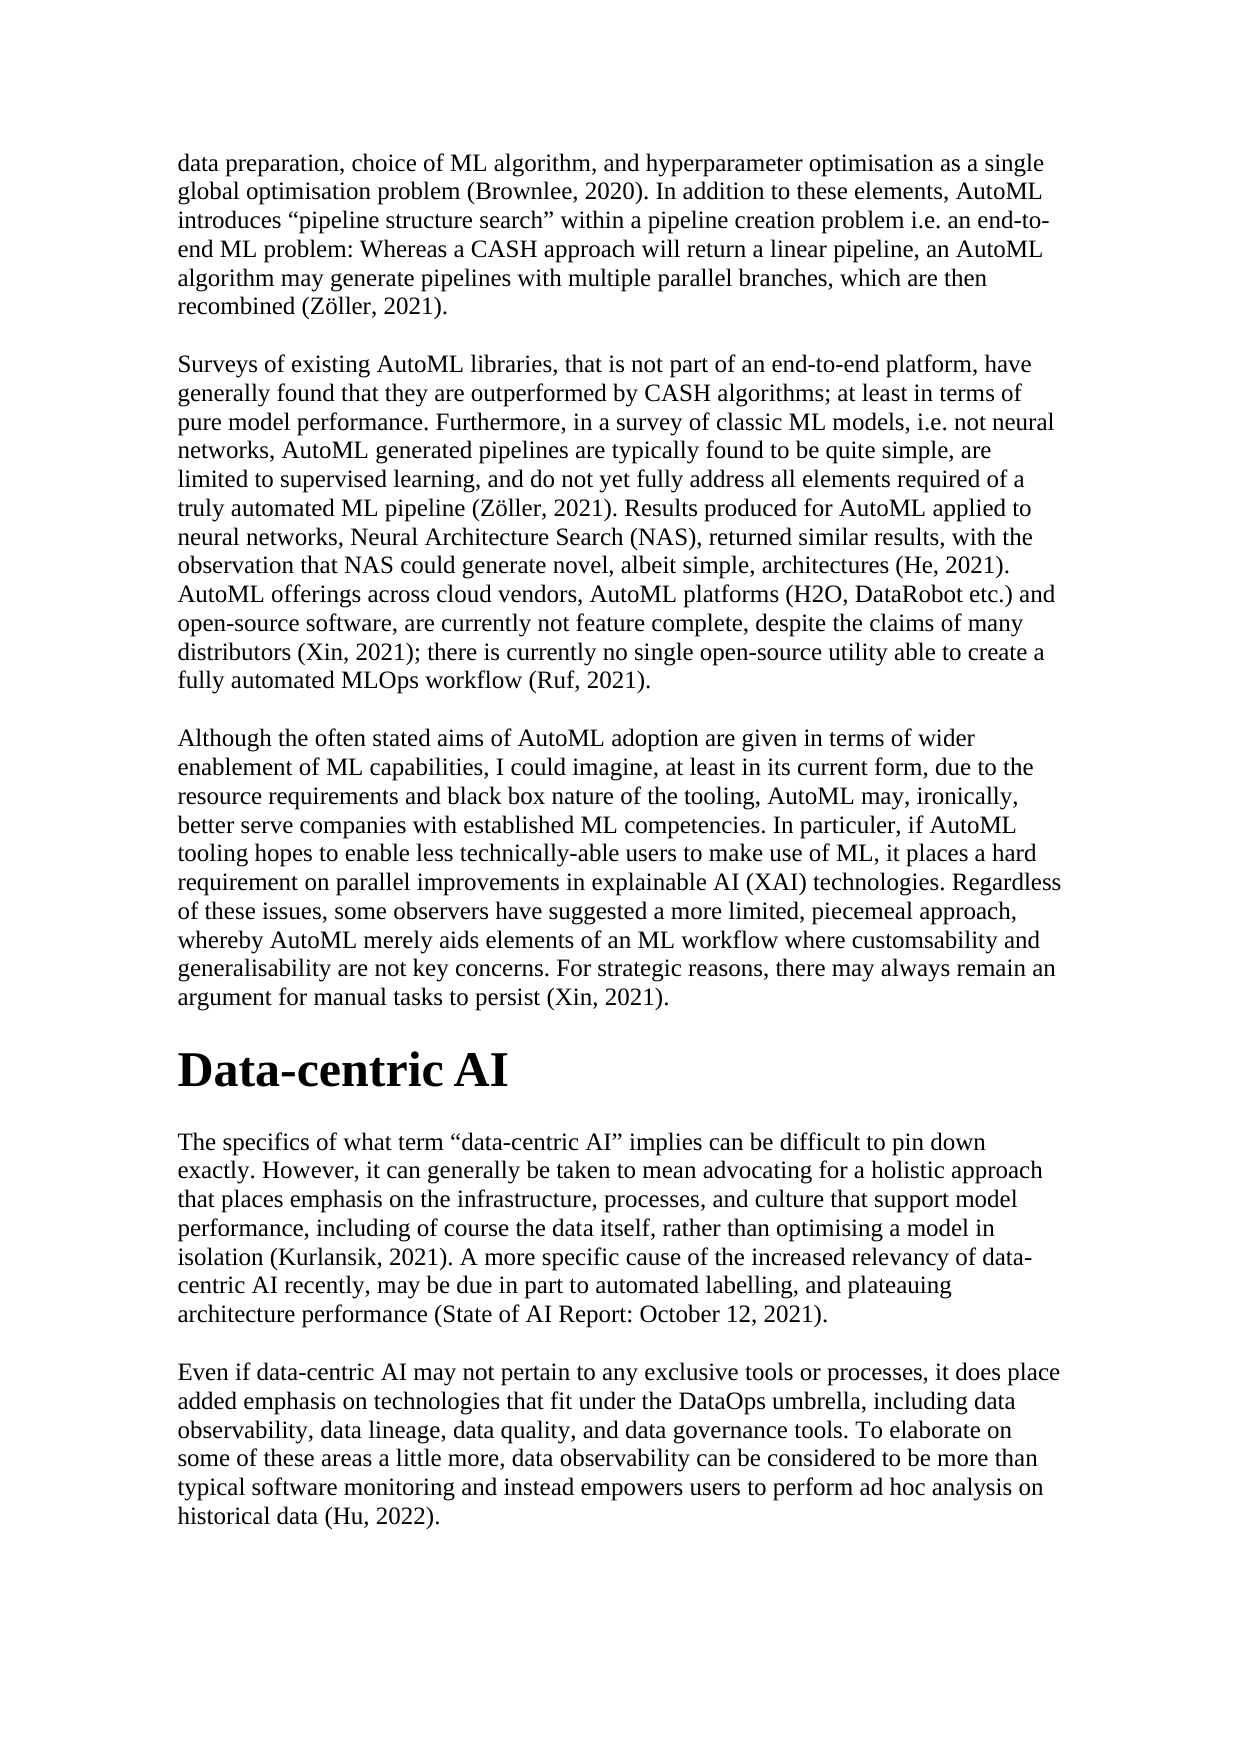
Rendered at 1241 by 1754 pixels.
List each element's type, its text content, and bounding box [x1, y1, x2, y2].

text Even if data-centric AI may not pertain to any exclusive tools or processes, it does place added emphasis on technologies that fit under the DataOps umbrella, including data observability, data lineage, data quality, and data governance tools. To elaborate on some of these areas a little more, data observability can be considered to be more than typical software monitoring and instead empowers users to perform ad hoc analysis on historical data (Hu, 2022). [177, 1357, 1063, 1530]
text The specifics of what term “data-centric AI” implies can be difficult to pin down exactly. However, it can generally be taken to mean advocating for a holistic approach that places emphasis on the infrastructure, processes, and culture that support model performance, including of course the data itself, rather than optimising a model in isolation (Kurlansik, 2021). A more specific cause of the increased relevancy of data-centric AI recently, may be due in part to automated labelling, and plateauing architecture performance (State of AI Report: October 12, 2021). [177, 1127, 1063, 1328]
text Data-centric AI [177, 1040, 1063, 1098]
text Although the often stated aims of AutoML adoption are given in terms of wider enablement of ML capabilities, I could imagine, at least in its current form, due to the resource requirements and black box nature of the tooling, AutoML may, ironically, better serve companies with established ML competencies. In particuler, if AutoML tooling hopes to enable less technically-able users to make use of ML, it places a hard requirement on parallel improvements in explainable AI (XAI) technologies. Regardless of these issues, some observers have suggested a more limited, piecemeal approach, whereby AutoML merely aids elements of an ML workflow where customsability and generalisability are not key concerns. For strategic reasons, there may always remain an argument for manual tasks to persist (Xin, 2021). [177, 723, 1063, 1011]
text Surveys of existing AutoML libraries, that is not part of an end-to-end platform, have generally found that they are outperformed by CASH algorithms; at least in terms of pure model performance. Furthermore, in a survey of classic ML models, i.e. not neural networks, AutoML generated pipelines are typically found to be quite simple, are limited to supervised learning, and do not yet fully address all elements required of a truly automated ML pipeline (Zöller, 2021). Results produced for AutoML applied to neural networks, Neural Architecture Search (NAS), returned similar results, with the observation that NAS could generate novel, albeit simple, architectures (He, 2021). AutoML offerings across cloud vendors, AutoML platforms (H2O, DataRobot etc.) and open-source software, are currently not feature complete, despite the claims of many distributors (Xin, 2021); there is currently no single open-source utility able to create a fully automated MLOps workflow (Ruf, 2021). [177, 349, 1063, 694]
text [177, 148, 1063, 320]
